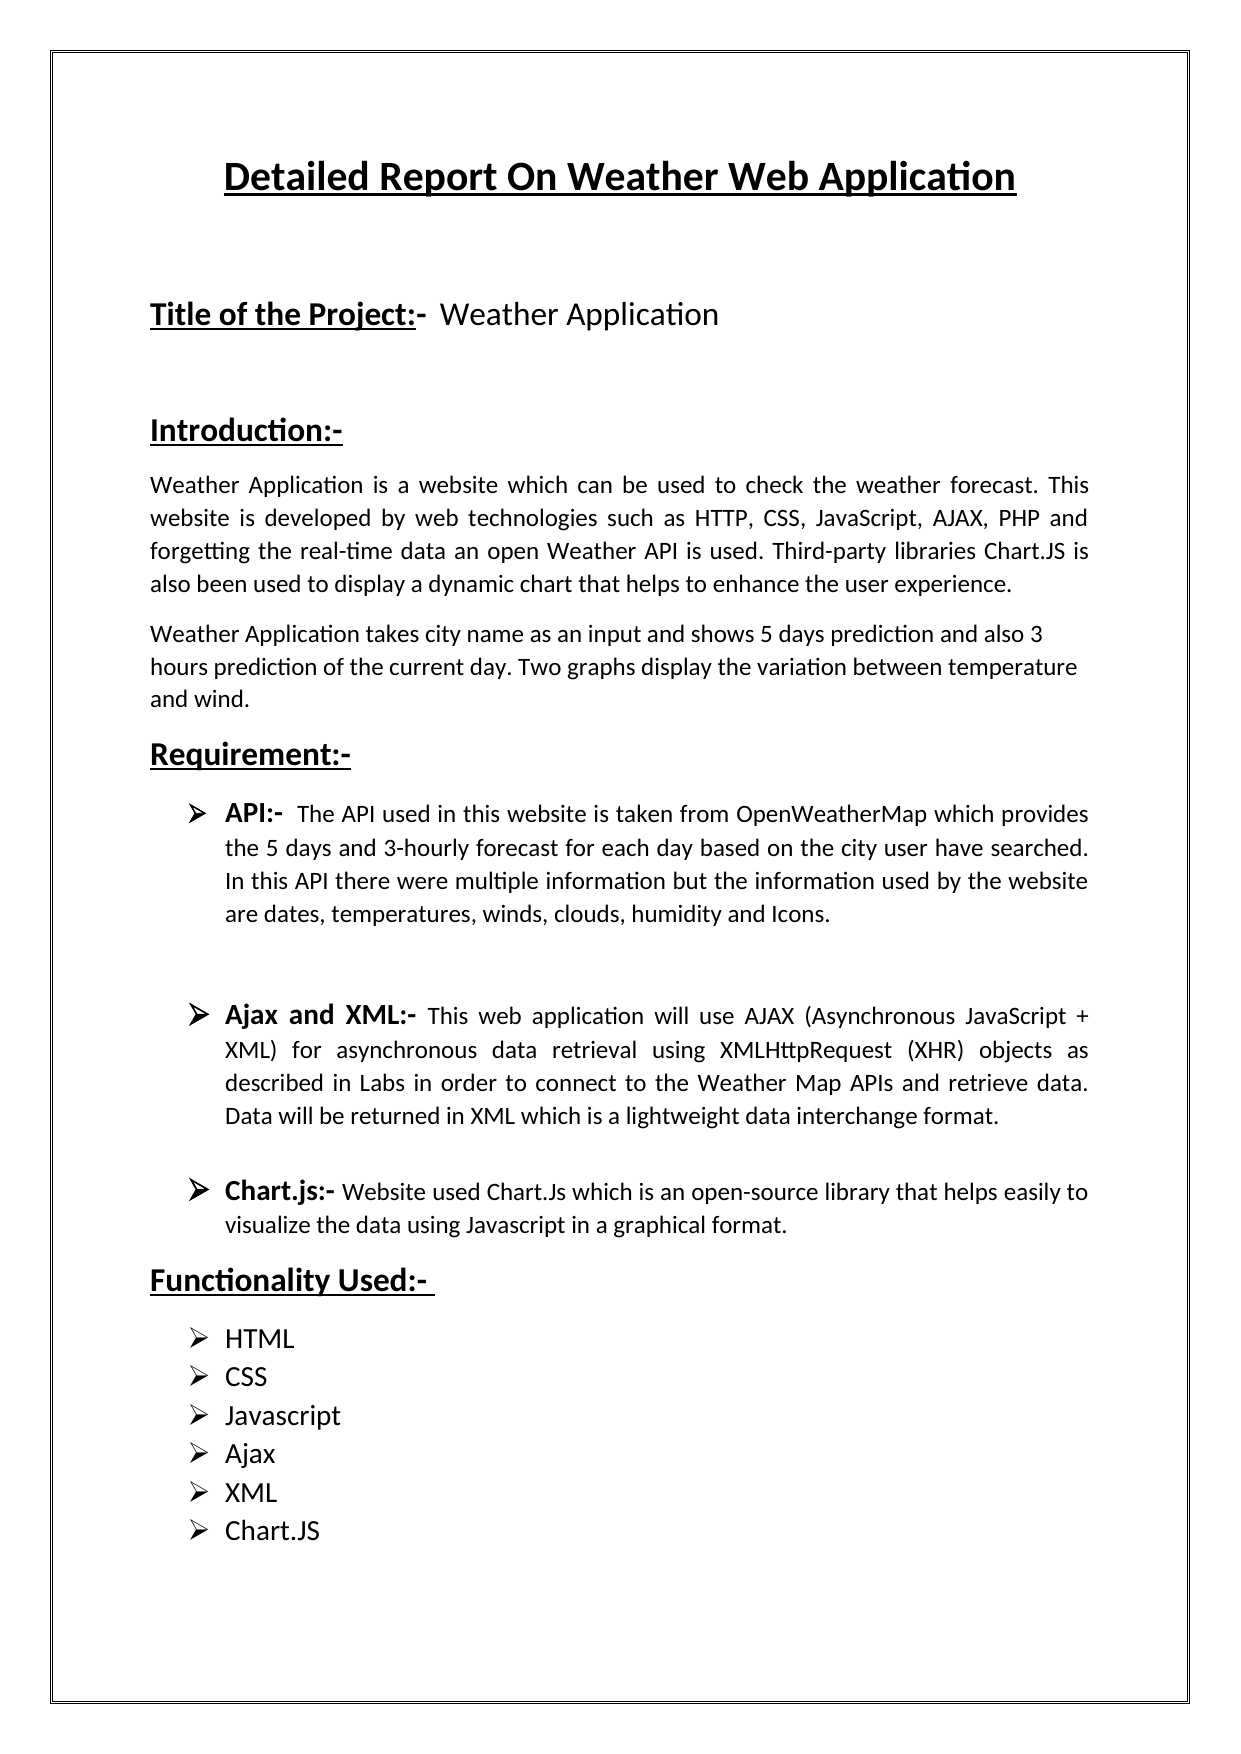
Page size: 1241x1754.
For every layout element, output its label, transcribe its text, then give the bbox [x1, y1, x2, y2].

list API:- The API used in this website is taken from OpenWeatherMap which provides the 5 days and 3-hourly forecast for each day based on the city user have searched. In this API there were multiple information but the information used by the website are dates, temperatures, winds, clouds, humidity and Icons. [187, 794, 1090, 928]
text Title of the Project:- Weather Application [150, 293, 1090, 334]
list Ajax [187, 1435, 1090, 1471]
text Detailed Report On Weather Web Application [150, 150, 1090, 201]
list Chart.JS [187, 1512, 1090, 1548]
list HTML [187, 1320, 1090, 1356]
list Ajax and XML:- This web application will use AJAX (Asynchronous JavaScript + XML) for asynchronous data retrieval using XMLHttpRequest (XHR) objects as described in Labs in order to connect to the Weather Map APIs and retrieve data. Data will be returned in XML which is a lightweight data interchange format. [187, 996, 1090, 1131]
text Introduction:- [150, 409, 1090, 449]
list CSS [187, 1358, 1090, 1394]
list Chart.js:- Website used Chart.Js which is an open-source library that helps easily to visualize the data using Javascript in a graphical format. [187, 1172, 1090, 1240]
text Requirement:- [150, 733, 1090, 774]
list Javascript [187, 1397, 1090, 1432]
list XML [187, 1474, 1090, 1509]
text Functionality Used:- [150, 1259, 1090, 1300]
text Weather Application is a website which can be used to check the weather forecast. This website is developed by web technologies such as HTTP, CSS, JavaScript, AJAX, PHP and forgetting the real-time data an open Weather API is used. Third-party libraries Chart.JS is also been used to display a dynamic chart that helps to enhance the user experience. [150, 469, 1090, 599]
text Weather Application takes city name as an input and shows 5 days prediction and also 3 hours prediction of the current day. Two graphs display the variation between temperature and wind. [150, 618, 1090, 714]
